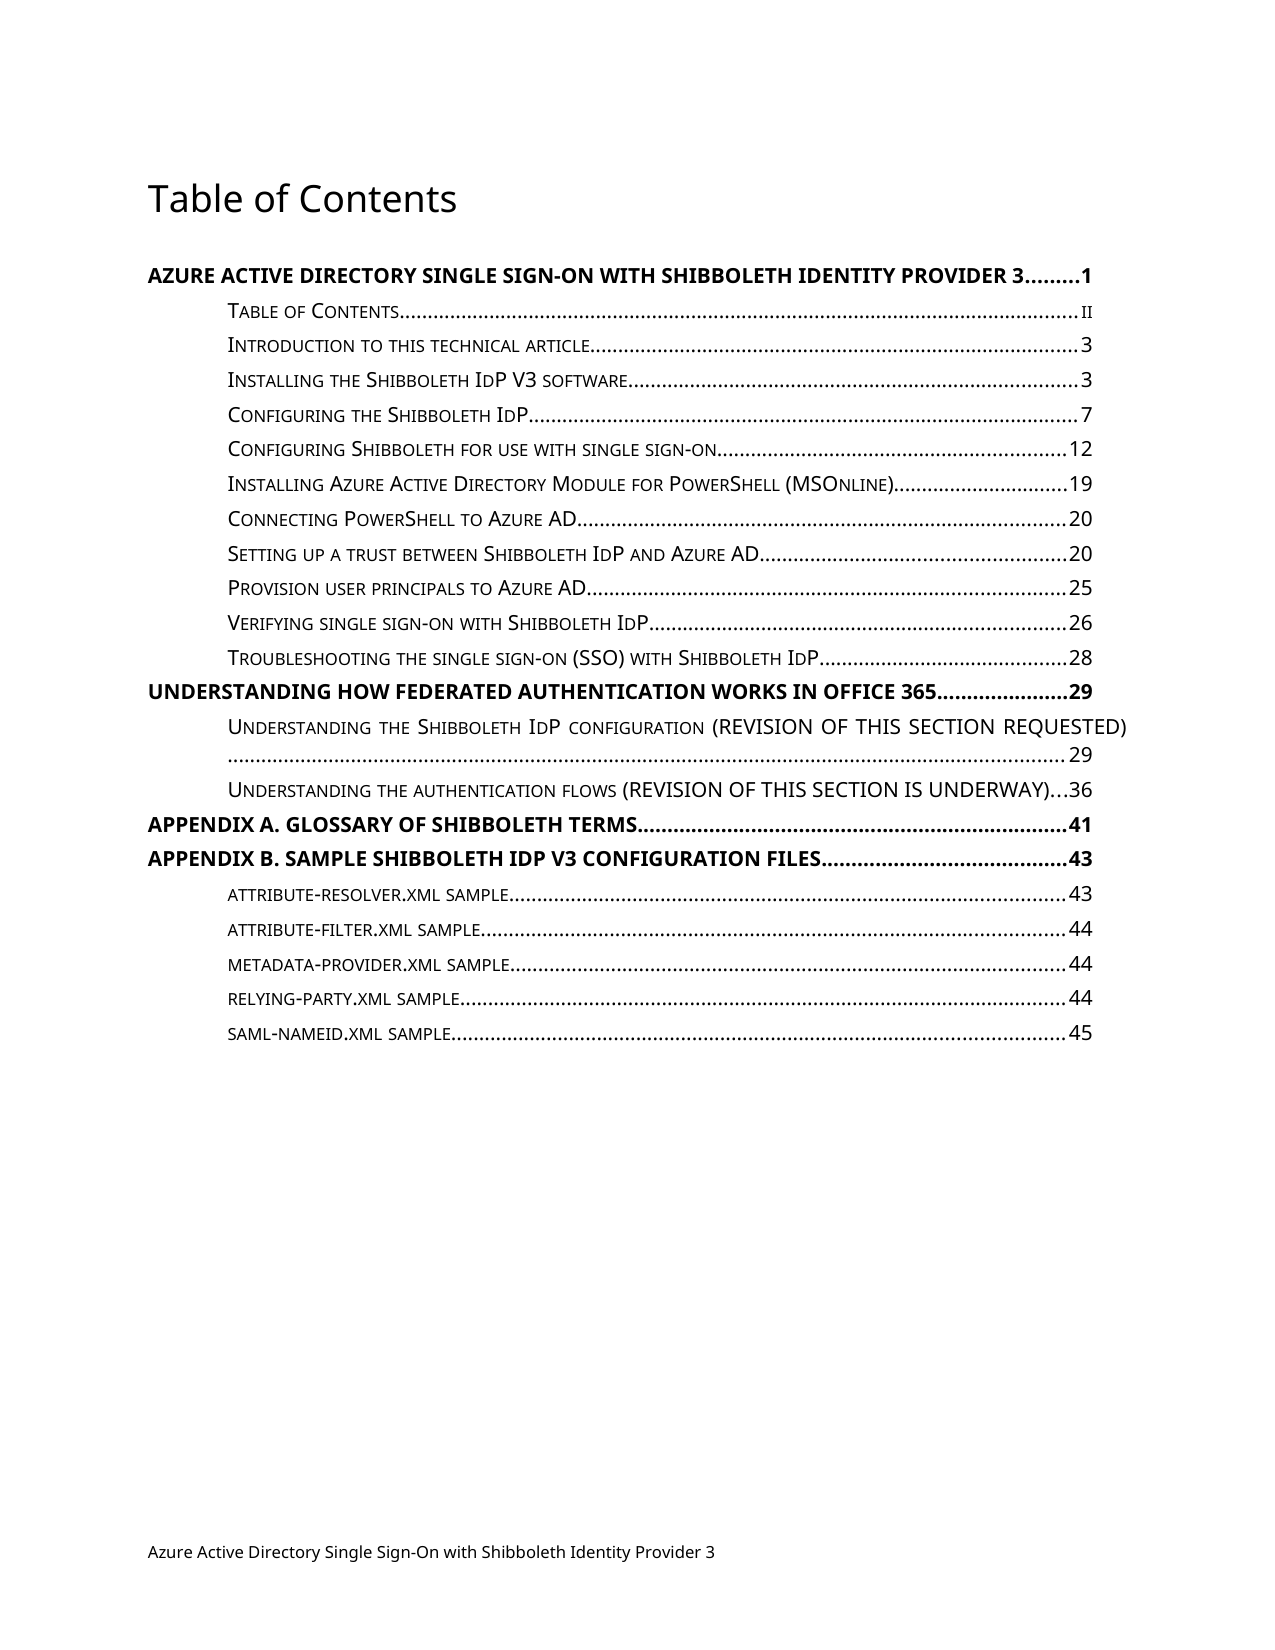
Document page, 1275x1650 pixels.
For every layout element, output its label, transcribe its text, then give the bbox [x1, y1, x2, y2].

text Introduction to this technical article 3 [227, 331, 1127, 359]
text Setting up a trust between Shibboleth IdP and Azure AD 20 [227, 539, 1127, 567]
text attribute-filter.xml sample 44 [227, 914, 1127, 942]
text Verifying single sign-on with Shibboleth IdP 26 [227, 608, 1127, 636]
text Installing Azure Active Directory Module for PowerShell (MSOnline) 19 [227, 469, 1127, 498]
text Appendix B. Sample Shibboleth IdP v3 configuration files 43 [148, 844, 1127, 873]
text Installing the Shibboleth IdP V3 software 3 [227, 365, 1127, 394]
subtitle Table of Contents [148, 173, 1127, 224]
text attribute-resolver.xml sample 43 [227, 879, 1127, 908]
text Connecting PowerShell to Azure AD 20 [227, 504, 1127, 532]
text Azure Active Directory Single Sign-On with Shibboleth Identity Provider 3 1 [148, 261, 1127, 289]
text relying-party.xml sample 44 [227, 983, 1127, 1012]
text Table of Contents ii [227, 296, 1127, 324]
text Provision user principals to Azure AD 25 [227, 573, 1127, 602]
text Appendix A. Glossary of Shibboleth Terms 41 [148, 810, 1127, 838]
text Troubleshooting the single sign-on (SSO) with Shibboleth IdP 28 [227, 643, 1127, 671]
text Understanding how federated authentication works in Office 365 29 [148, 677, 1127, 706]
text metadata-provider.xml sample 44 [227, 949, 1127, 977]
text Configuring the Shibboleth IdP 7 [227, 400, 1127, 428]
text saml-nameid.xml sample 45 [227, 1018, 1127, 1046]
text Understanding the authentication flows (REVISION OF THIS SECTION IS UNDERWAY) 36 [227, 775, 1127, 804]
text Understanding the Shibboleth IdP configuration (REVISION OF THIS SECTION REQUESTED) 29 [227, 712, 1127, 769]
text Configuring Shibboleth for use with single sign-on 12 [227, 434, 1127, 463]
